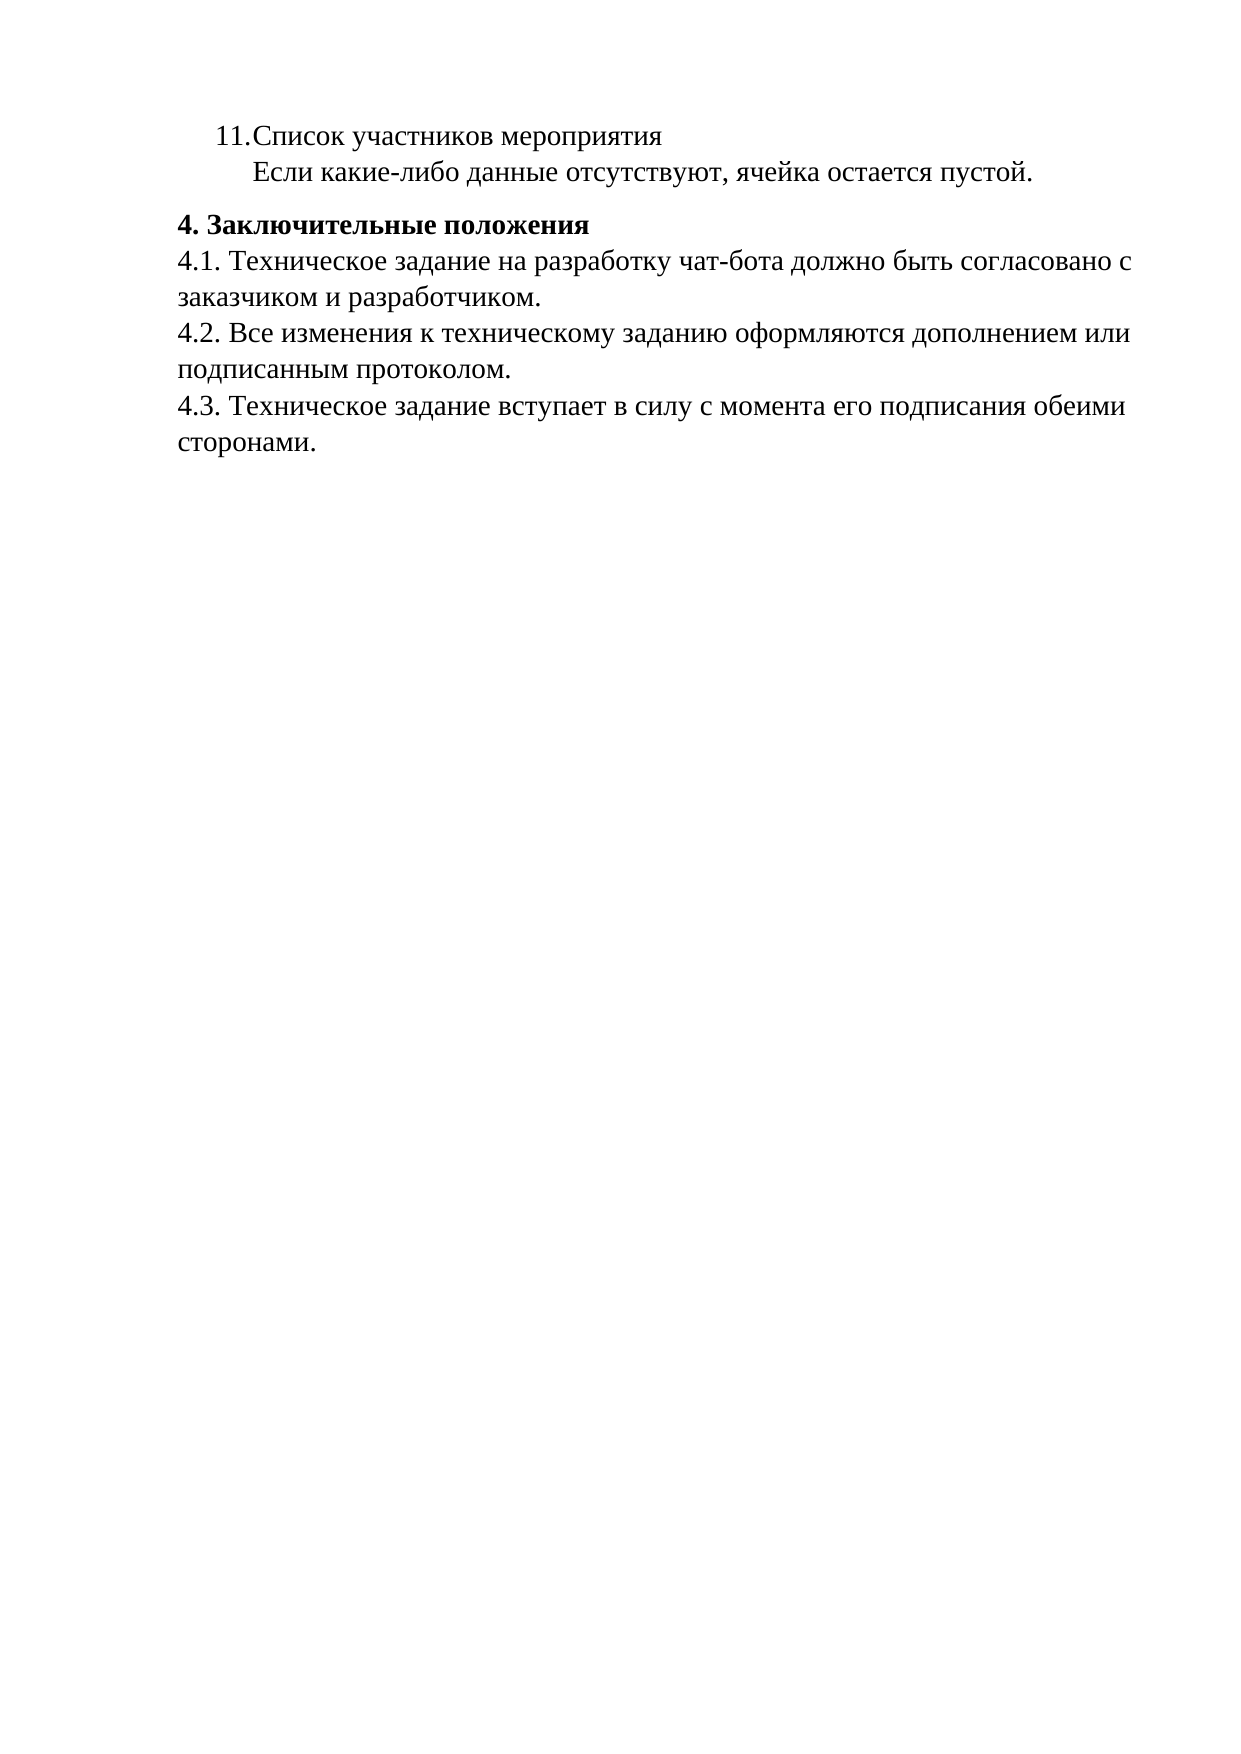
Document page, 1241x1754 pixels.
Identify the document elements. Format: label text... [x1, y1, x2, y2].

text 4. Заключительные положения 4.1. Техническое задание на разработку чат-бота должно быть согласовано с заказчиком и разработчиком. 4.2. Все изменения к техническому заданию оформляются дополнением или подписанным протоколом. 4.3. Техническое задание вступает в силу с момента его подписания обеими сторонами. [177, 207, 1152, 457]
list Список участников мероприятия Если какие-либо данные отсутствуют, ячейка остается пустой. [215, 118, 1152, 188]
